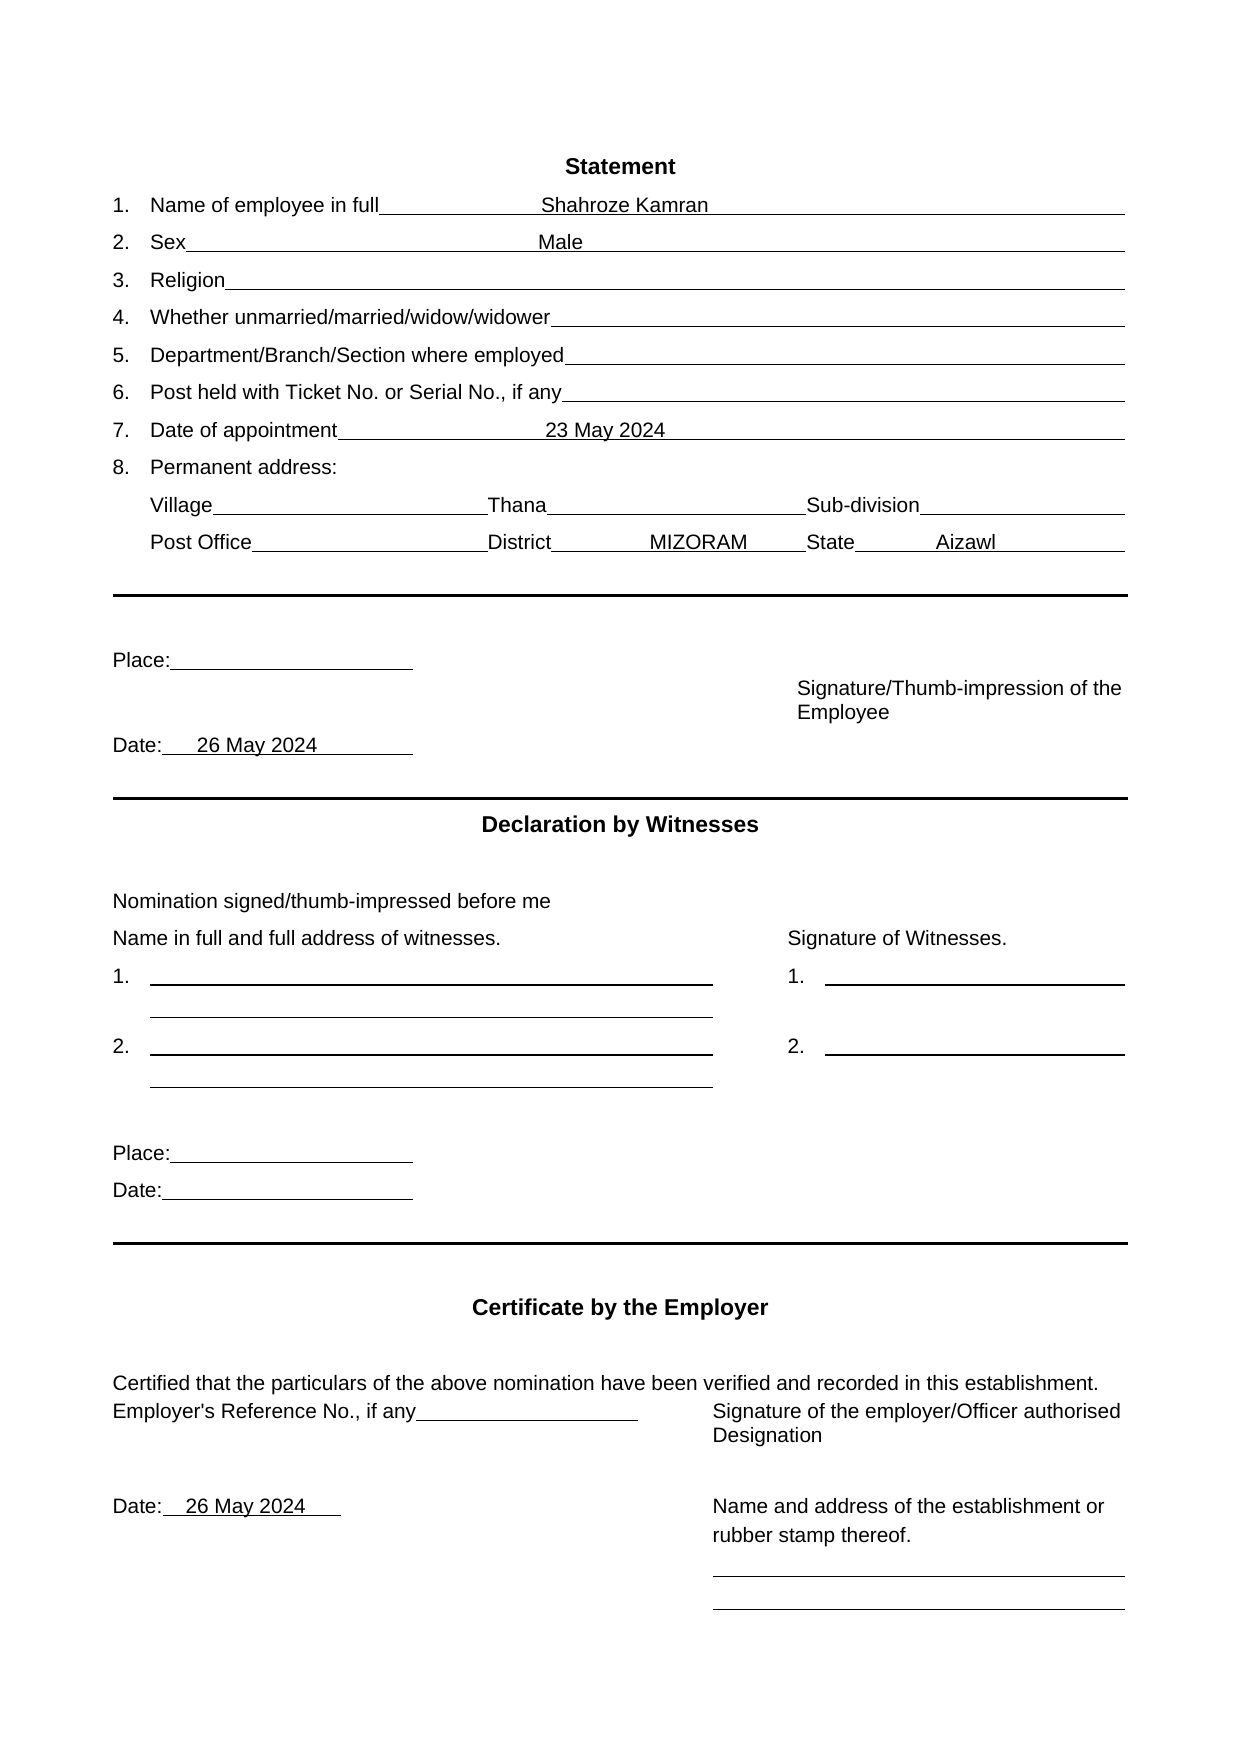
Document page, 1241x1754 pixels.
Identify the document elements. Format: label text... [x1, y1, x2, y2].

text 3. Religion [112, 262, 1128, 292]
text Name in full and full address of witnesses. Signature of Witnesses. [112, 921, 1128, 950]
text 2. Sex Male [112, 225, 1128, 254]
text Place: [112, 643, 1128, 672]
list Permanent address: [112, 450, 1128, 479]
text Place: [112, 1136, 1128, 1165]
text 2. 2. [112, 1028, 1128, 1057]
text Employee [797, 700, 1128, 724]
text Village Thana Sub-division [112, 487, 1128, 517]
text Nomination signed/thumb-impressed before me [112, 883, 1128, 912]
text Date: 26 May 2024 [112, 728, 1128, 757]
text Signature/Thumb-impression of the [797, 676, 1128, 700]
subtitle Statement [112, 150, 1128, 179]
text 4. Whether unmarried/married/widow/widower [112, 300, 1128, 329]
text 5. Department/Branch/Section where employed [112, 337, 1128, 367]
text Designation [712, 1423, 1128, 1447]
text Date: [112, 1173, 1128, 1202]
text 6. Post held with Ticket No. or Serial No., if any [112, 375, 1128, 404]
text Certified that the particulars of the above nomination have been verified and recorded in this establishment. [112, 1366, 1128, 1395]
text Post Office District MIZORAM State Aizawl [112, 525, 1128, 554]
text 1. 1. [112, 958, 1128, 987]
subtitle Certificate by the Employer [112, 1291, 1128, 1320]
text Declaration by Witnesses [112, 808, 1128, 837]
text Date: 26 May 2024 Name and address of the establishment or rubber stamp thereof. [112, 1489, 1128, 1547]
text Employer's Reference No., if any Signature of the employer/Officer authorised [112, 1399, 1128, 1423]
text 7. Date of appointment 23 May 2024 [112, 412, 1128, 442]
text 1. Name of employee in full Shahroze Kamran [112, 187, 1128, 217]
